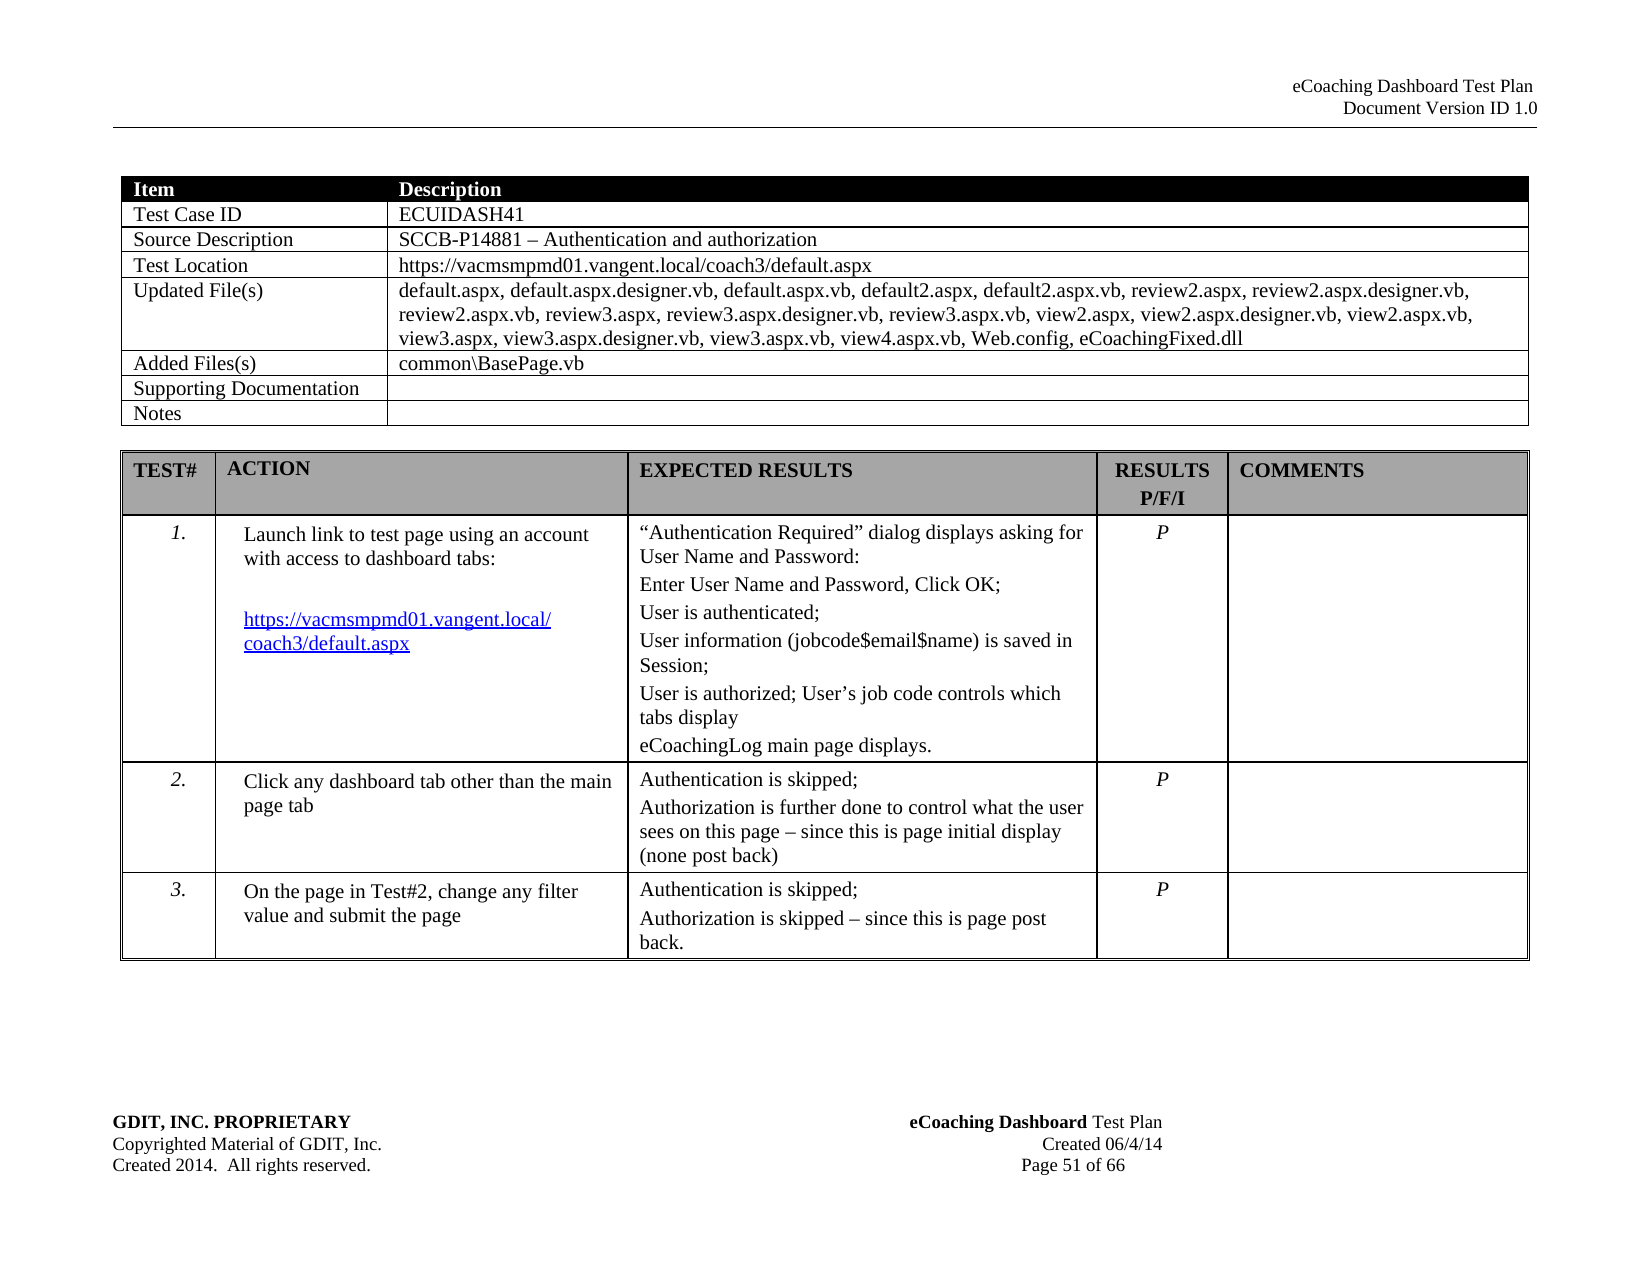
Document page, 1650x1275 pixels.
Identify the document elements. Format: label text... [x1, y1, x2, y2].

table_cell [1229, 763, 1527, 872]
table_cell [388, 401, 1528, 425]
table_cell Click any dashboard tab other than the main page tab [216, 763, 627, 872]
table_cell “Authentication Required” dialog displays asking for User Name and Password: Enter User Name and Password, Click OK; User is authenticated; User information (jobcode$email$name) is saved in Session; User is authorized; User’s job code controls which tabs display eCoachingLog main page displays. [629, 516, 1096, 761]
table_cell ECUIDASH41 [388, 202, 1528, 226]
table_cell Authentication is skipped; Authorization is further done to control what the user sees on this page – since this is page initial display (none post back) [629, 763, 1096, 872]
table_cell Supporting Documentation [122, 376, 387, 400]
table_cell On the page in Test#2, change any filter value and submit the page [216, 873, 627, 958]
table_cell 1. [123, 516, 215, 761]
table_header COMMENTS [1229, 453, 1527, 514]
table_cell [1229, 873, 1527, 958]
table_cell 3. [123, 873, 215, 958]
table_cell Authentication is skipped; Authorization is skipped – since this is page post back. [629, 873, 1096, 958]
table_cell https://vacmsmpmd01.vangent.local/coach3/default.aspx [388, 252, 1528, 277]
table_cell [1229, 516, 1527, 761]
table_cell Updated File(s) [122, 278, 387, 350]
table_cell common\BasePage.vb [388, 351, 1528, 375]
table_cell 2. [123, 763, 215, 872]
table_header ACTION [216, 453, 627, 514]
table_cell Added Files(s) [122, 351, 387, 375]
table_cell P [1098, 516, 1227, 761]
table_header TEST# [123, 453, 215, 514]
table_header Item [122, 177, 387, 201]
table_cell [388, 376, 1528, 400]
table_cell Launch link to test page using an account with access to dashboard tabs: https://vacmsmpmd01.vangent.local/coach3/default.aspx [216, 516, 627, 761]
table_cell Test Case ID [122, 202, 387, 226]
table_header Description [388, 177, 1528, 201]
table_cell SCCB-P14881 – Authentication and authorization [388, 228, 1528, 251]
table_cell Test Location [122, 252, 387, 277]
table_cell Source Description [122, 228, 387, 251]
table_cell default.aspx, default.aspx.designer.vb, default.aspx.vb, default2.aspx, default2.aspx.vb, review2.aspx, review2.aspx.designer.vb, review2.aspx.vb, review3.aspx, review3.aspx.designer.vb, review3.aspx.vb, view2.aspx, view2.aspx.designer.vb, view2.aspx.vb, view3.aspx, view3.aspx.designer.vb, view3.aspx.vb, view4.aspx.vb, Web.config, eCoachingFixed.dll [388, 278, 1528, 350]
table_cell P [1098, 763, 1227, 872]
table_cell P [1098, 873, 1227, 958]
table_header RESULTS P/F/I [1098, 453, 1227, 514]
table_cell Notes [122, 401, 387, 425]
table_header EXPECTED RESULTS [629, 453, 1096, 514]
